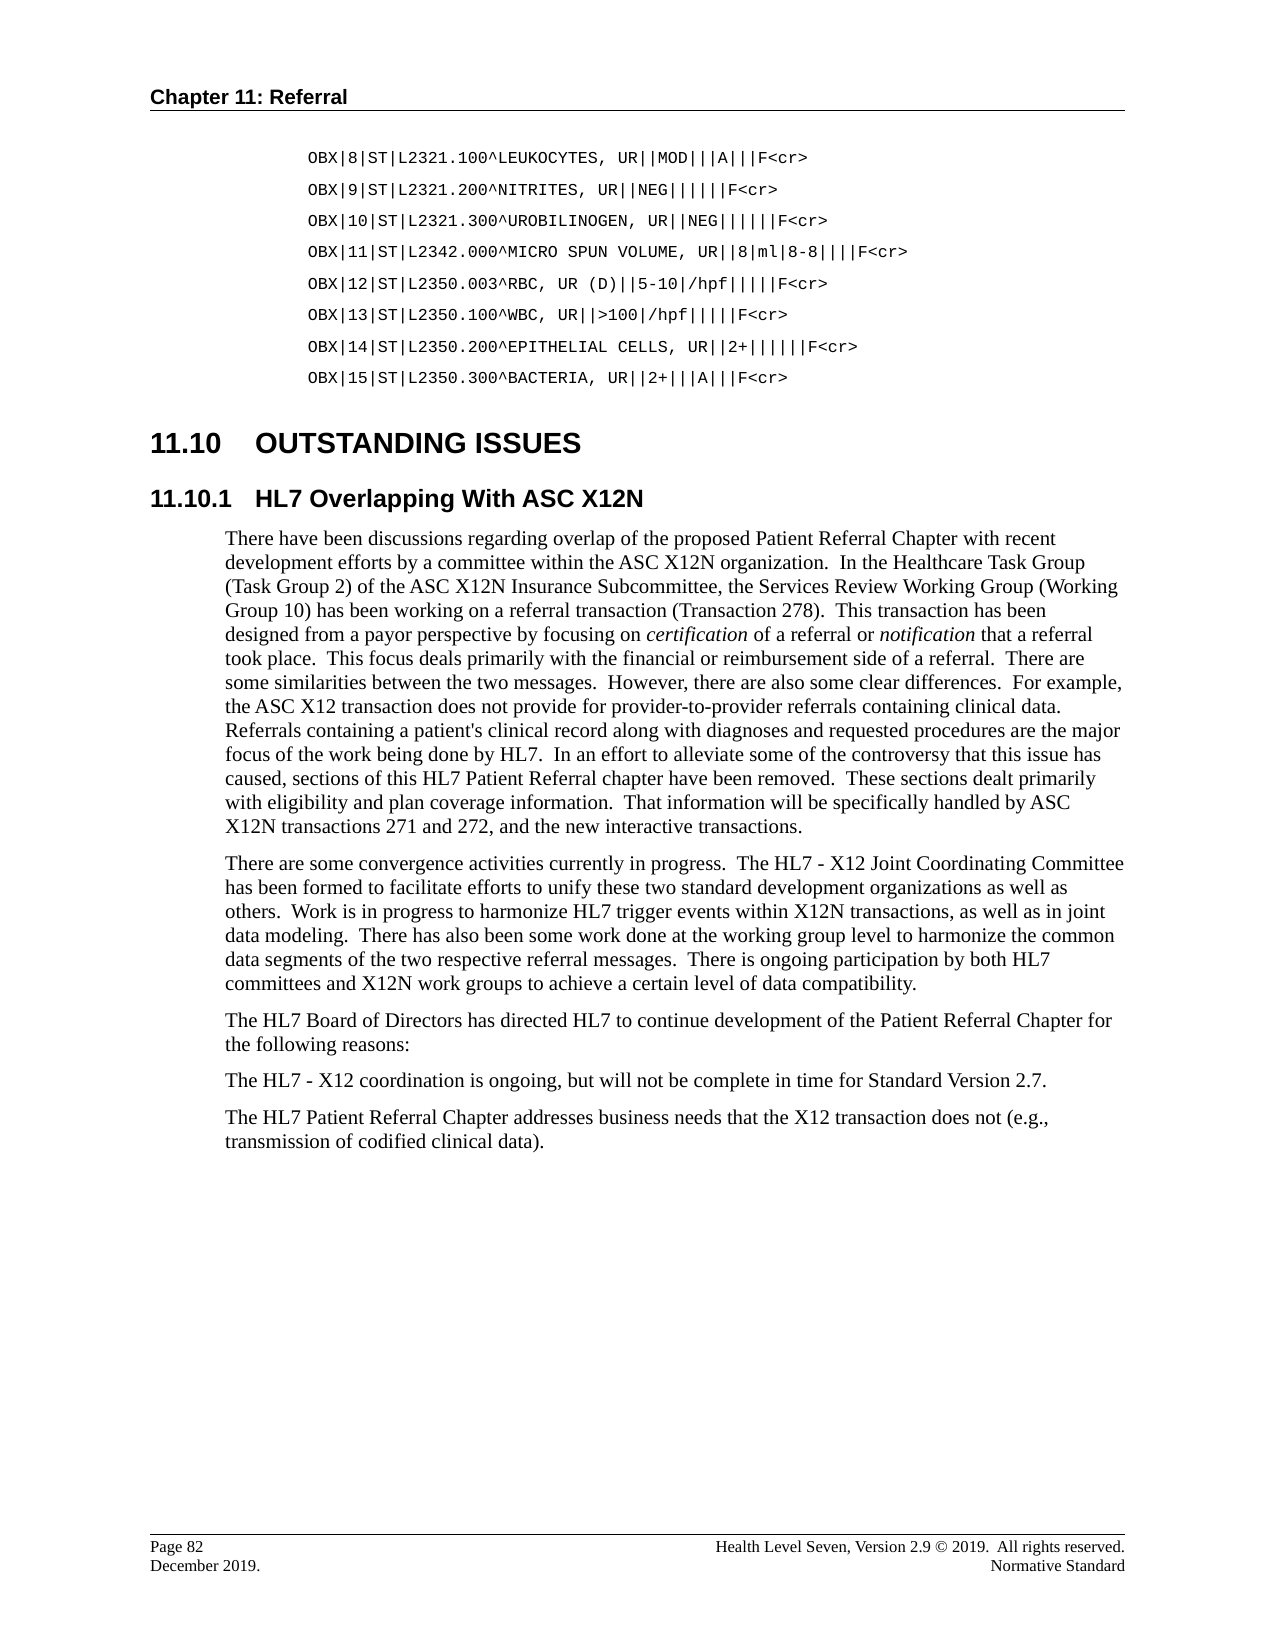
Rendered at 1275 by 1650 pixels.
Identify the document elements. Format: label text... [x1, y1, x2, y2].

text There have been discussions regarding overlap of the proposed Patient Referral Chapter with recent development efforts by a committee within the ASC X12N organization. In the Healthcare Task Group (Task Group 2) of the ASC X12N Insurance Subcommittee, the Services Review Working Group (Working Group 10) has been working on a referral transaction (Transaction 278). This transaction has been designed from a payor perspective by focusing on certification of a referral or notification that a referral took place. This focus deals primarily with the financial or reimbursement side of a referral. There are some similarities between the two messages. However, there are also some clear differences. For example, the ASC X12 transaction does not provide for provider-to-provider referrals containing clinical data. Referrals containing a patient's clinical record along with diagnoses and requested procedures are the major focus of the work being done by HL7. In an effort to alleviate some of the controversy that this issue has caused, sections of this HL7 Patient Referral chapter have been removed. These sections dealt primarily with eligibility and plan coverage information. That information will be specifically handled by ASC X12N transactions 271 and 272, and the new interactive transactions. [225, 526, 1125, 838]
text OBX|15|ST|L2350.300^BACTERIA, UR||2+|||A|||F<cr> [308, 369, 1125, 388]
text OBX|8|ST|L2321.100^LEUKOCYTES, UR||MOD|||A|||F<cr> [308, 150, 1125, 169]
subtitle OUTSTANDING ISSUES [150, 426, 1125, 459]
text OBX|13|ST|L2350.100^WBC, UR||>100|/hpf|||||F<cr> [308, 307, 1125, 326]
text OBX|14|ST|L2350.200^EPITHELIAL CELLS, UR||2+||||||F<cr> [308, 338, 1125, 357]
text There are some convergence activities currently in progress. The HL7 - X12 Joint Coordinating Committee has been formed to facilitate efforts to unify these two standard development organizations as well as others. Work is in progress to harmonize HL7 trigger events within X12N transactions, as well as in joint data modeling. There has also been some work done at the working group level to harmonize the common data segments of the two respective referral messages. There is ongoing participation by both HL7 committees and X12N work groups to achieve a certain level of data compatibility. [225, 851, 1125, 995]
text OBX|12|ST|L2350.003^RBC, UR (D)||5-10|/hpf|||||F<cr> [308, 275, 1125, 294]
text The HL7 Patient Referral Chapter addresses business needs that the X12 transaction does not (e.g., transmission of codified clinical data). [225, 1105, 1125, 1153]
text OBX|9|ST|L2321.200^NITRITES, UR||NEG||||||F<cr> [308, 181, 1125, 200]
text The HL7 Board of Directors has directed HL7 to continue development of the Patient Referral Chapter for the following reasons: [225, 1008, 1125, 1056]
subtitle HL7 Overlapping With ASC X12N [150, 484, 1125, 513]
text The HL7 - X12 coordination is ongoing, but will not be complete in time for Standard Version 2.7. [225, 1068, 1125, 1092]
text OBX|10|ST|L2321.300^UROBILINOGEN, UR||NEG||||||F<cr> [308, 213, 1125, 232]
text OBX|11|ST|L2342.000^MICRO SPUN VOLUME, UR||8|ml|8-8||||F<cr> [308, 244, 1125, 263]
